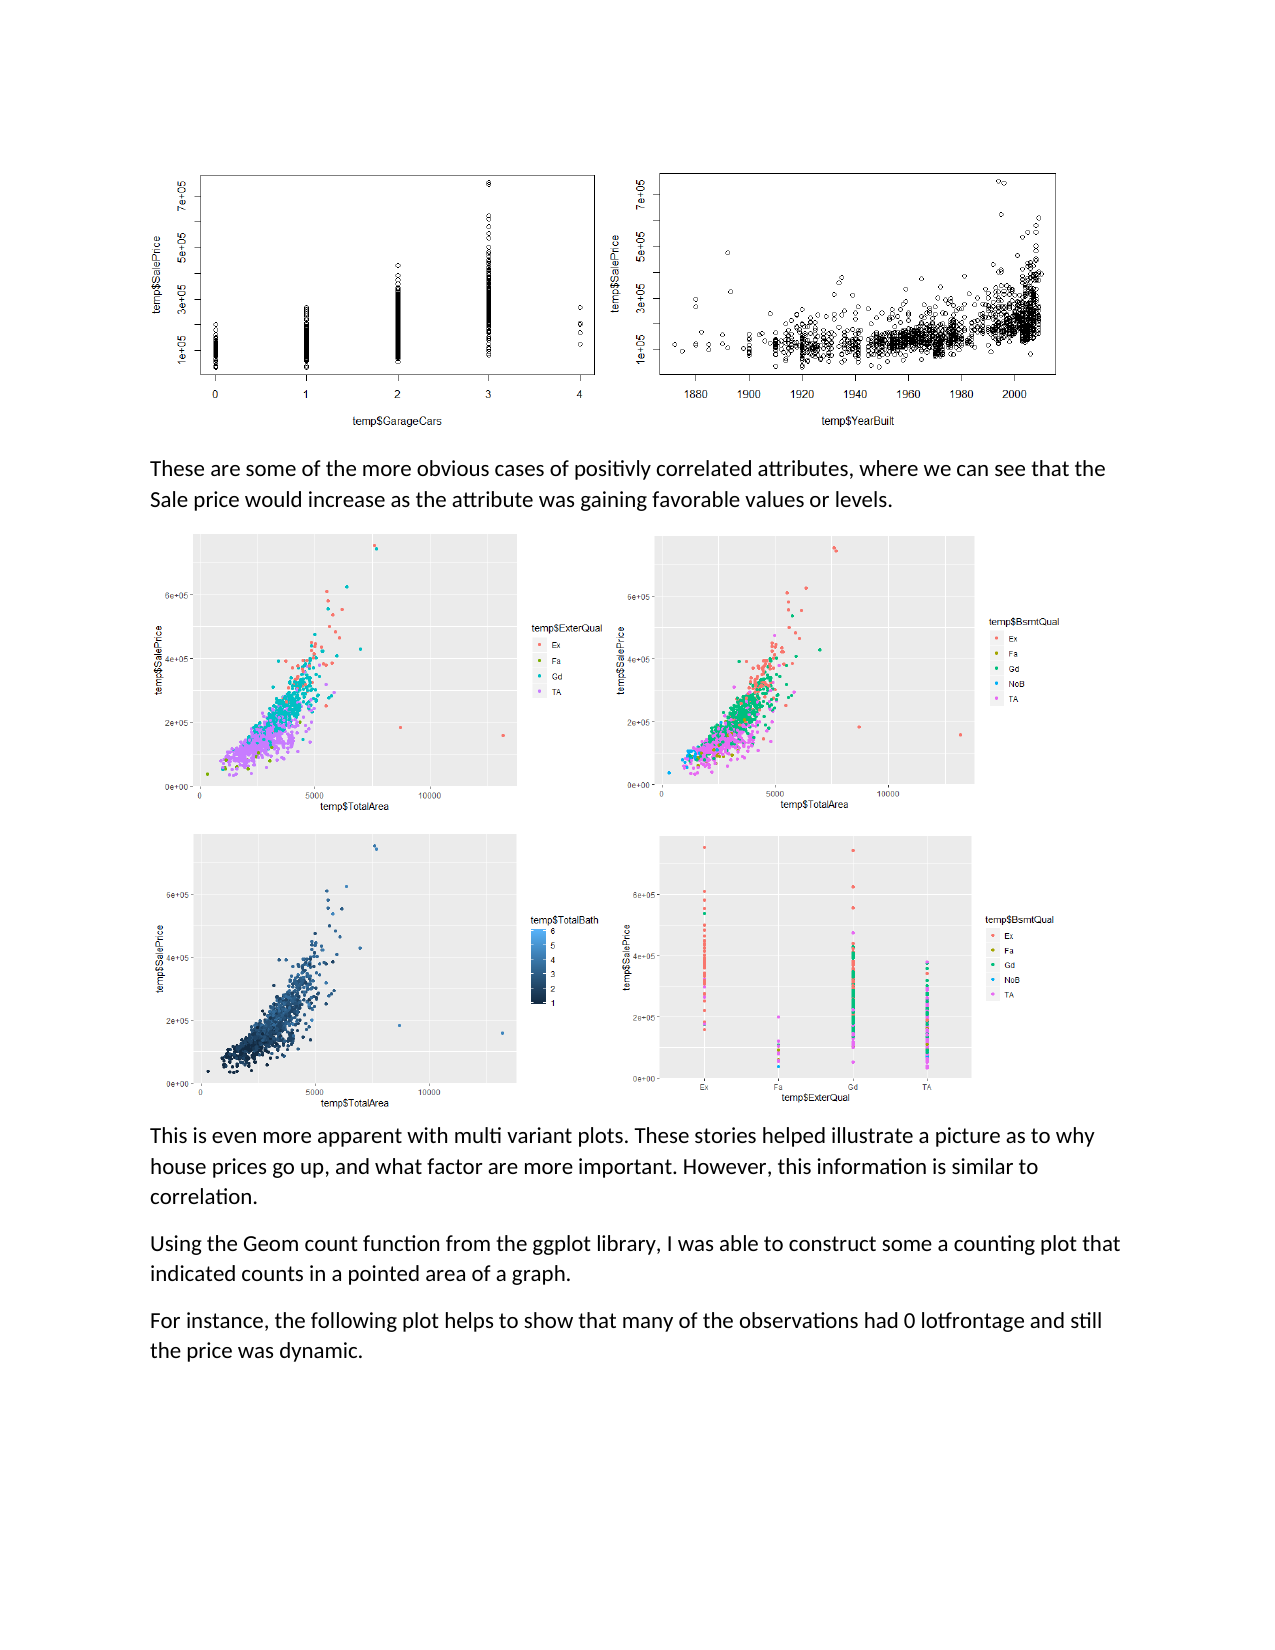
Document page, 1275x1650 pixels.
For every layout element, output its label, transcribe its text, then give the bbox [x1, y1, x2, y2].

picture [150, 155, 604, 436]
picture [612, 532, 1064, 814]
text For instance, the following plot helps to show that many of the observations had 0 lotfrontage and still the price was dynamic. [150, 1306, 1125, 1364]
picture [150, 531, 607, 814]
picture [608, 150, 1066, 436]
picture [150, 832, 602, 1110]
text This is even more apparent with multi variant plots. These stories helped illustrate a picture as to why house prices go up, and what factor are more important. However, this information is similar to correlation. [150, 1122, 1125, 1210]
picture [620, 832, 1056, 1103]
text These are some of the more obvious cases of positivly correlated attributes, where we can see that the Sale price would increase as the attribute was gaining favorable values or levels. [150, 454, 1125, 513]
text Using the Geom count function from the ggplot library, I was able to construct some a counting plot that indicated counts in a pointed area of a graph. [150, 1229, 1125, 1287]
